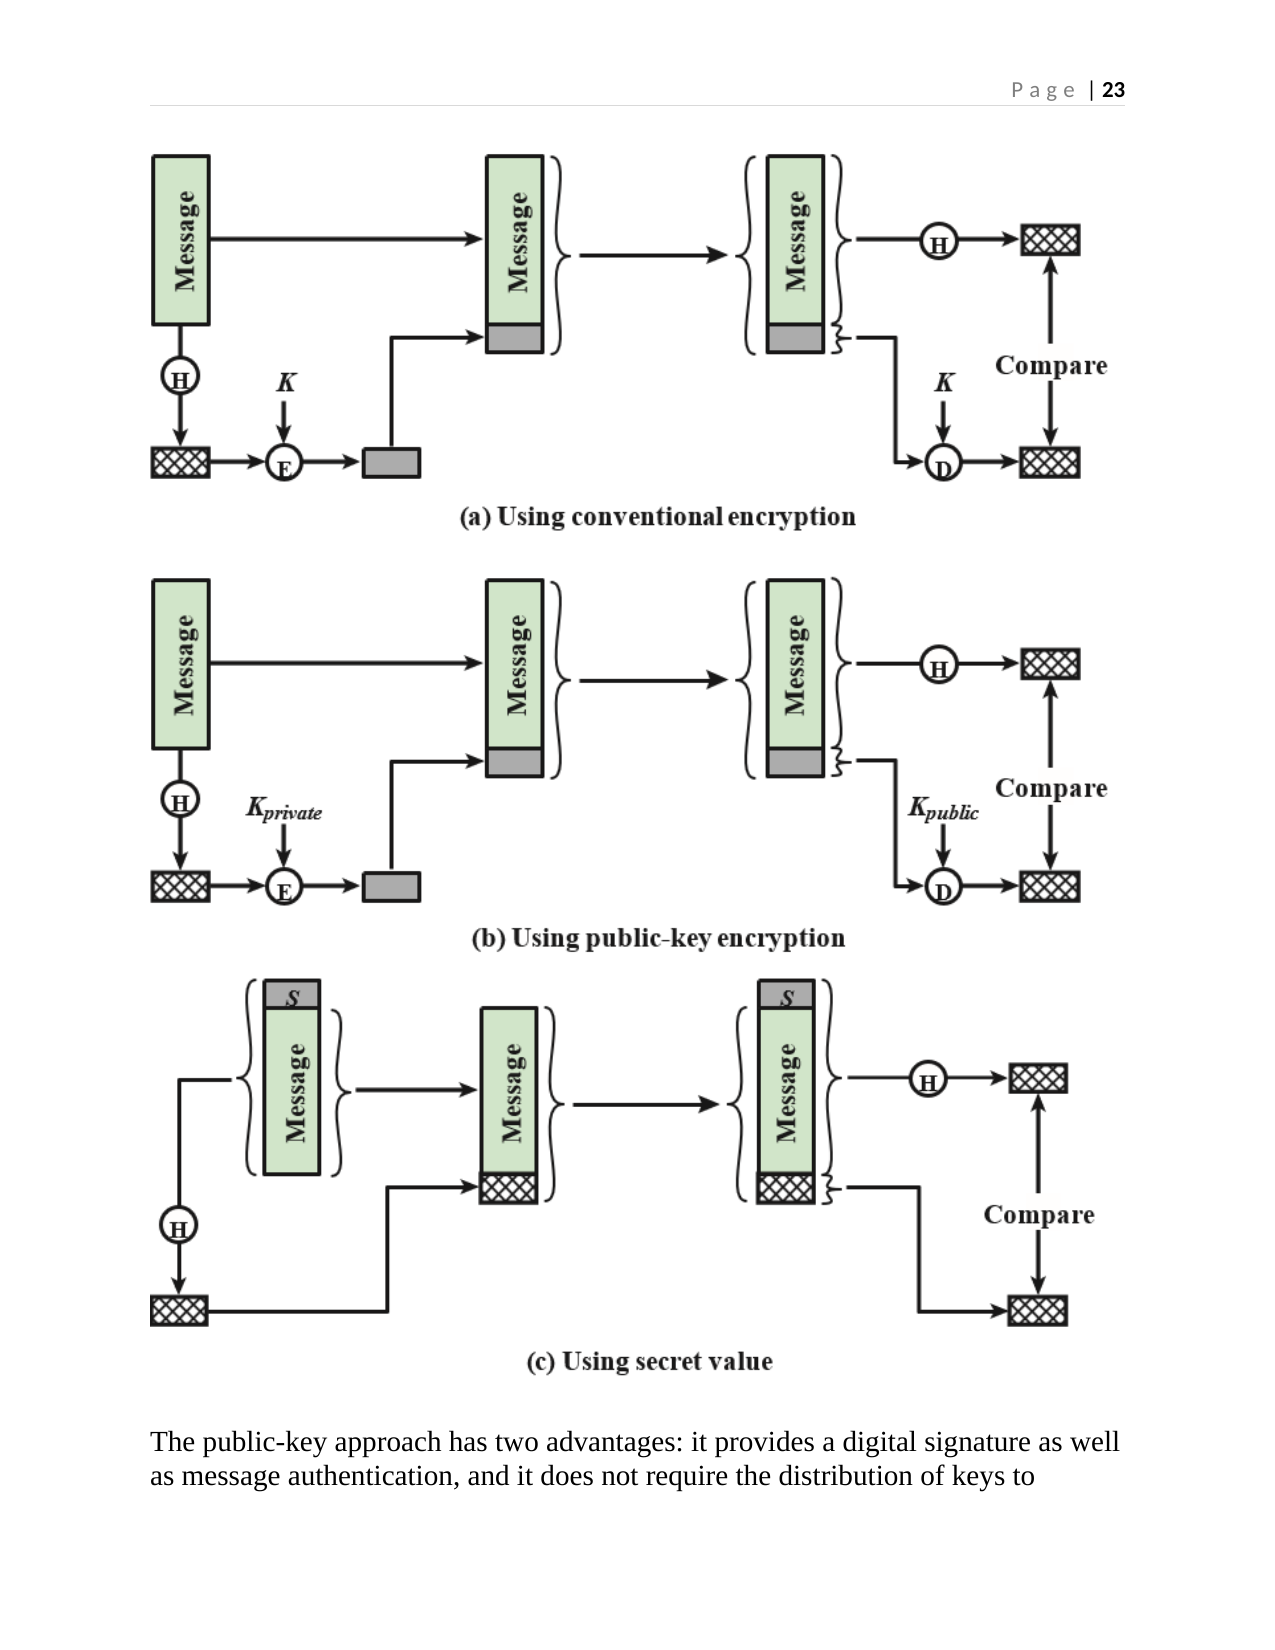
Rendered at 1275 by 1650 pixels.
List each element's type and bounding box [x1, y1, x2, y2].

picture [150, 150, 1125, 1395]
text [150, 1424, 1125, 1491]
